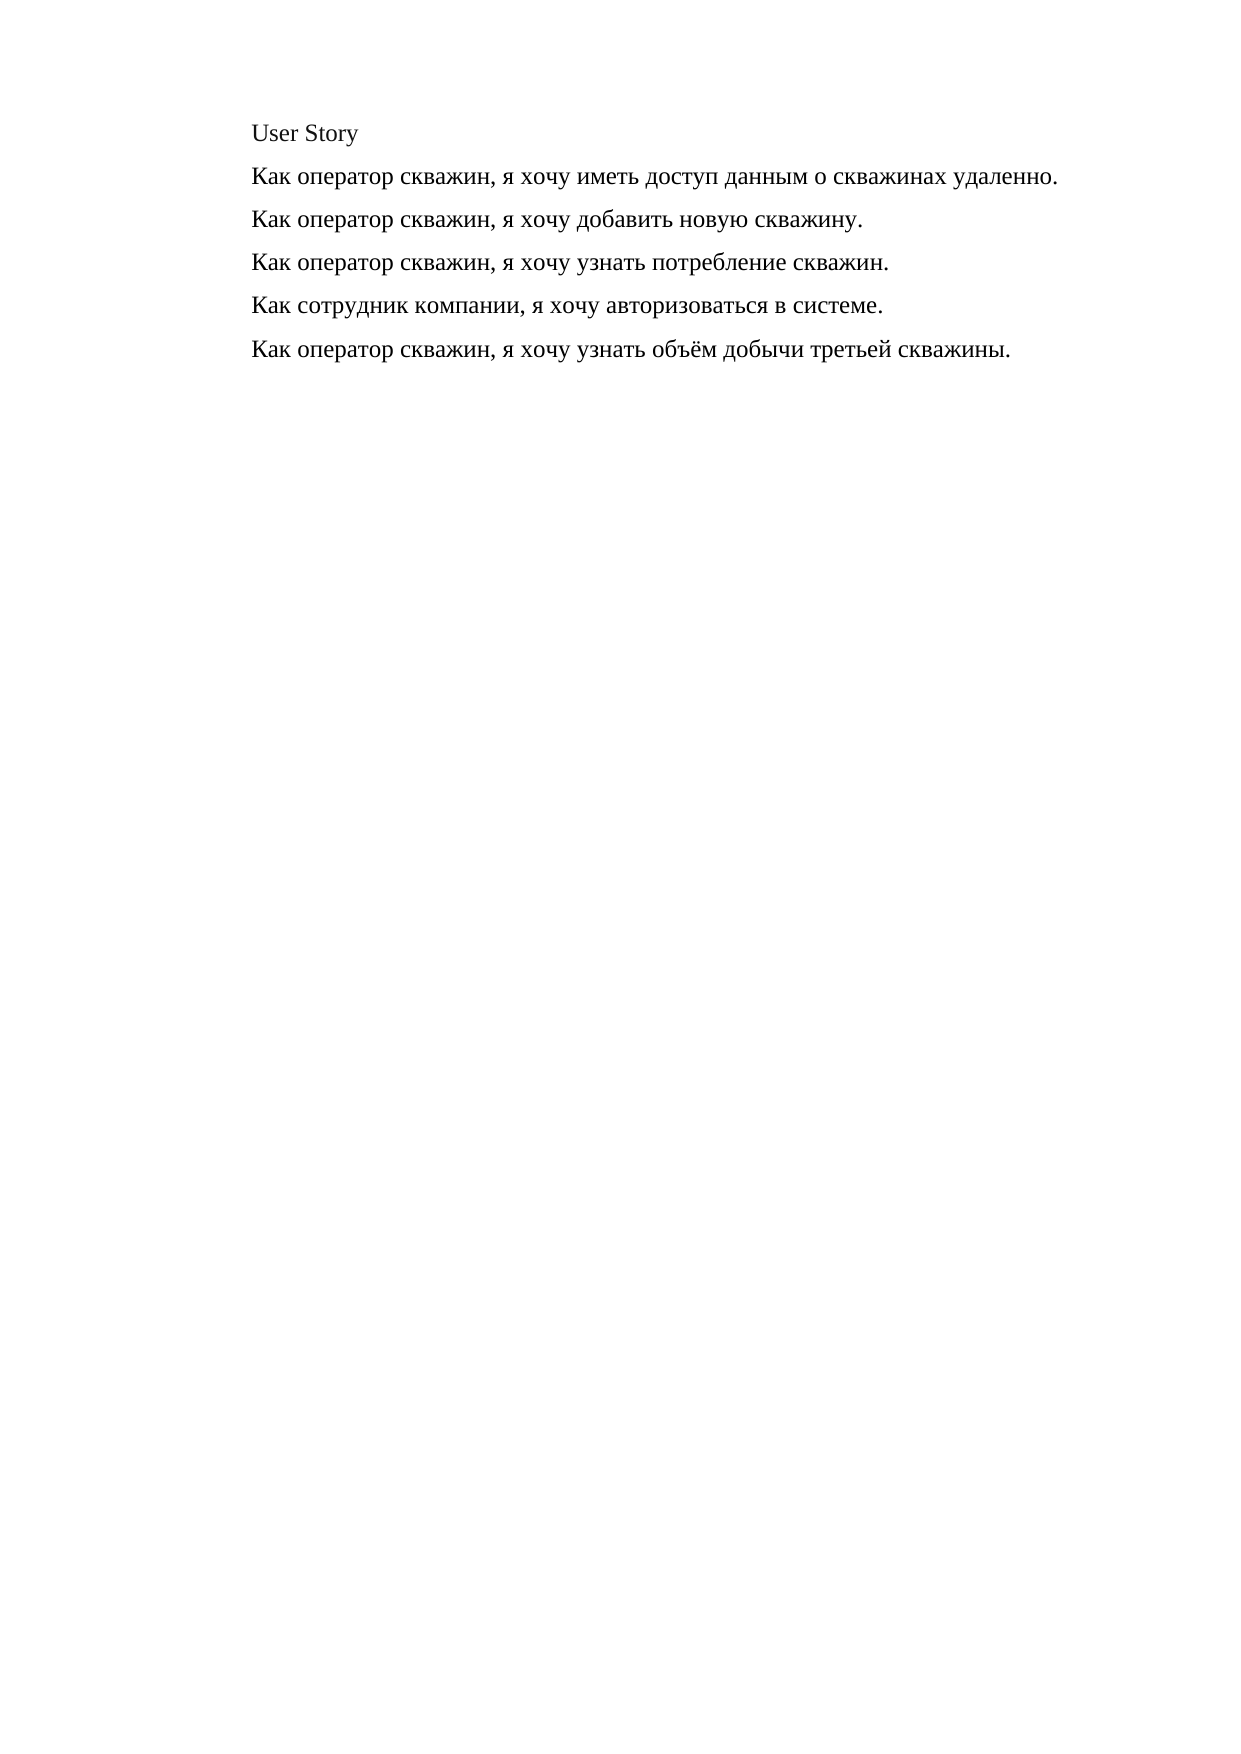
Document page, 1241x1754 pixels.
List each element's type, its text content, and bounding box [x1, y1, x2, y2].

text Как оператор скважин, я хочу узнать объём добычи третьей скважины. [177, 334, 1152, 362]
text Как сотрудник компании, я хочу авторизоваться в системе. [177, 291, 1152, 319]
text Как оператор скважин, я хочу добавить новую скважину. [177, 204, 1152, 233]
text User Story [177, 118, 1152, 147]
text Как оператор скважин, я хочу иметь доступ данным о скважинах удаленно. [177, 161, 1152, 190]
text Как оператор скважин, я хочу узнать потребление скважин. [177, 247, 1152, 276]
